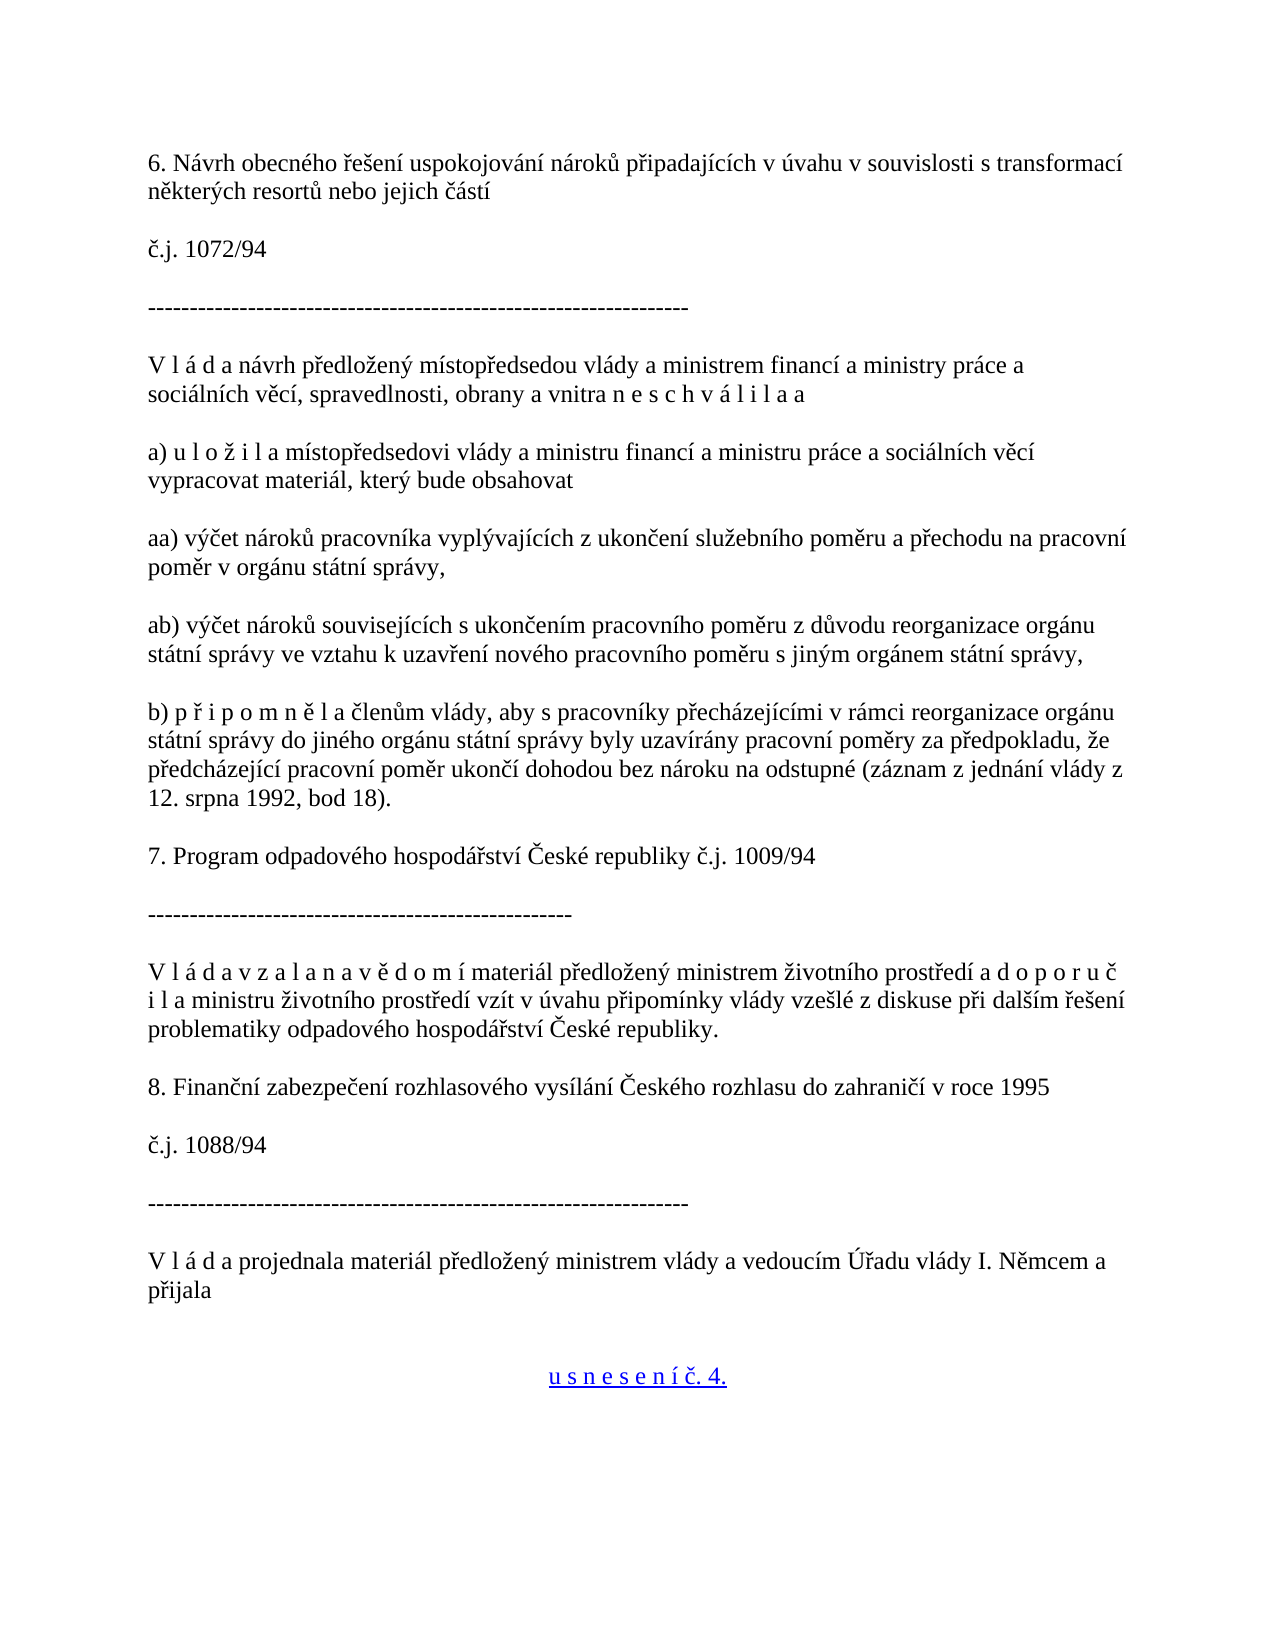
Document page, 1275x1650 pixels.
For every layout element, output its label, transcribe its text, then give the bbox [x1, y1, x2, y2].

text ----------------------------------------------------------------- [148, 292, 1127, 321]
text 7. Program odpadového hospodářství České republiky č.j. 1009/94 [148, 841, 1127, 870]
text V l á d a projednala materiál předložený ministrem vlády a vedoucím Úřadu vlády I. Němcem a přijala [148, 1246, 1127, 1303]
text č.j. 1088/94 [148, 1130, 1127, 1159]
text č.j. 1072/94 [148, 234, 1127, 263]
text V l á d a v z a l a n a v ě d o m í materiál předložený ministrem životního prostředí a d o p o r u č i l a ministru životního prostředí vzít v úvahu připomínky vlády vzešlé z diskuse při dalším řešení problematiky odpadového hospodářství České republiky. [148, 957, 1127, 1043]
text b) p ř i p o m n ě l a členům vlády, aby s pracovníky přecházejícími v rámci reorganizace orgánu státní správy do jiného orgánu státní správy byly uzavírány pracovní poměry za předpokladu, že předcházející pracovní poměr ukončí dohodou bez nároku na odstupné (záznam z jednání vlády z 12. srpna 1992, bod 18). [148, 697, 1127, 812]
text 8. Finanční zabezpečení rozhlasového vysílání Českého rozhlasu do zahraničí v roce 1995 [148, 1072, 1127, 1101]
text ab) výčet nároků souvisejících s ukončením pracovního poměru z důvodu reorganizace orgánu státní správy ve vztahu k uzavření nového pracovního poměru s jiným orgánem státní správy, [148, 610, 1127, 668]
text aa) výčet nároků pracovníka vyplývajících z ukončení služebního poměru a přechodu na pracovní poměr v orgánu státní správy, [148, 523, 1127, 581]
text ----------------------------------------------------------------- [148, 1188, 1127, 1217]
text u s n e s e n í č. 4. [148, 1333, 1127, 1390]
text 6. Návrh obecného řešení uspokojování nároků připadajících v úvahu v souvislosti s transformací některých resortů nebo jejich částí [148, 148, 1127, 205]
text a) u l o ž i l a místopředsedovi vlády a ministru financí a ministru práce a sociálních věcí vypracovat materiál, který bude obsahovat [148, 437, 1127, 494]
text V l á d a návrh předložený místopředsedou vlády a ministrem financí a ministry práce a sociálních věcí, spravedlnosti, obrany a vnitra n e s c h v á l i l a a [148, 350, 1127, 408]
text --------------------------------------------------- [148, 899, 1127, 928]
